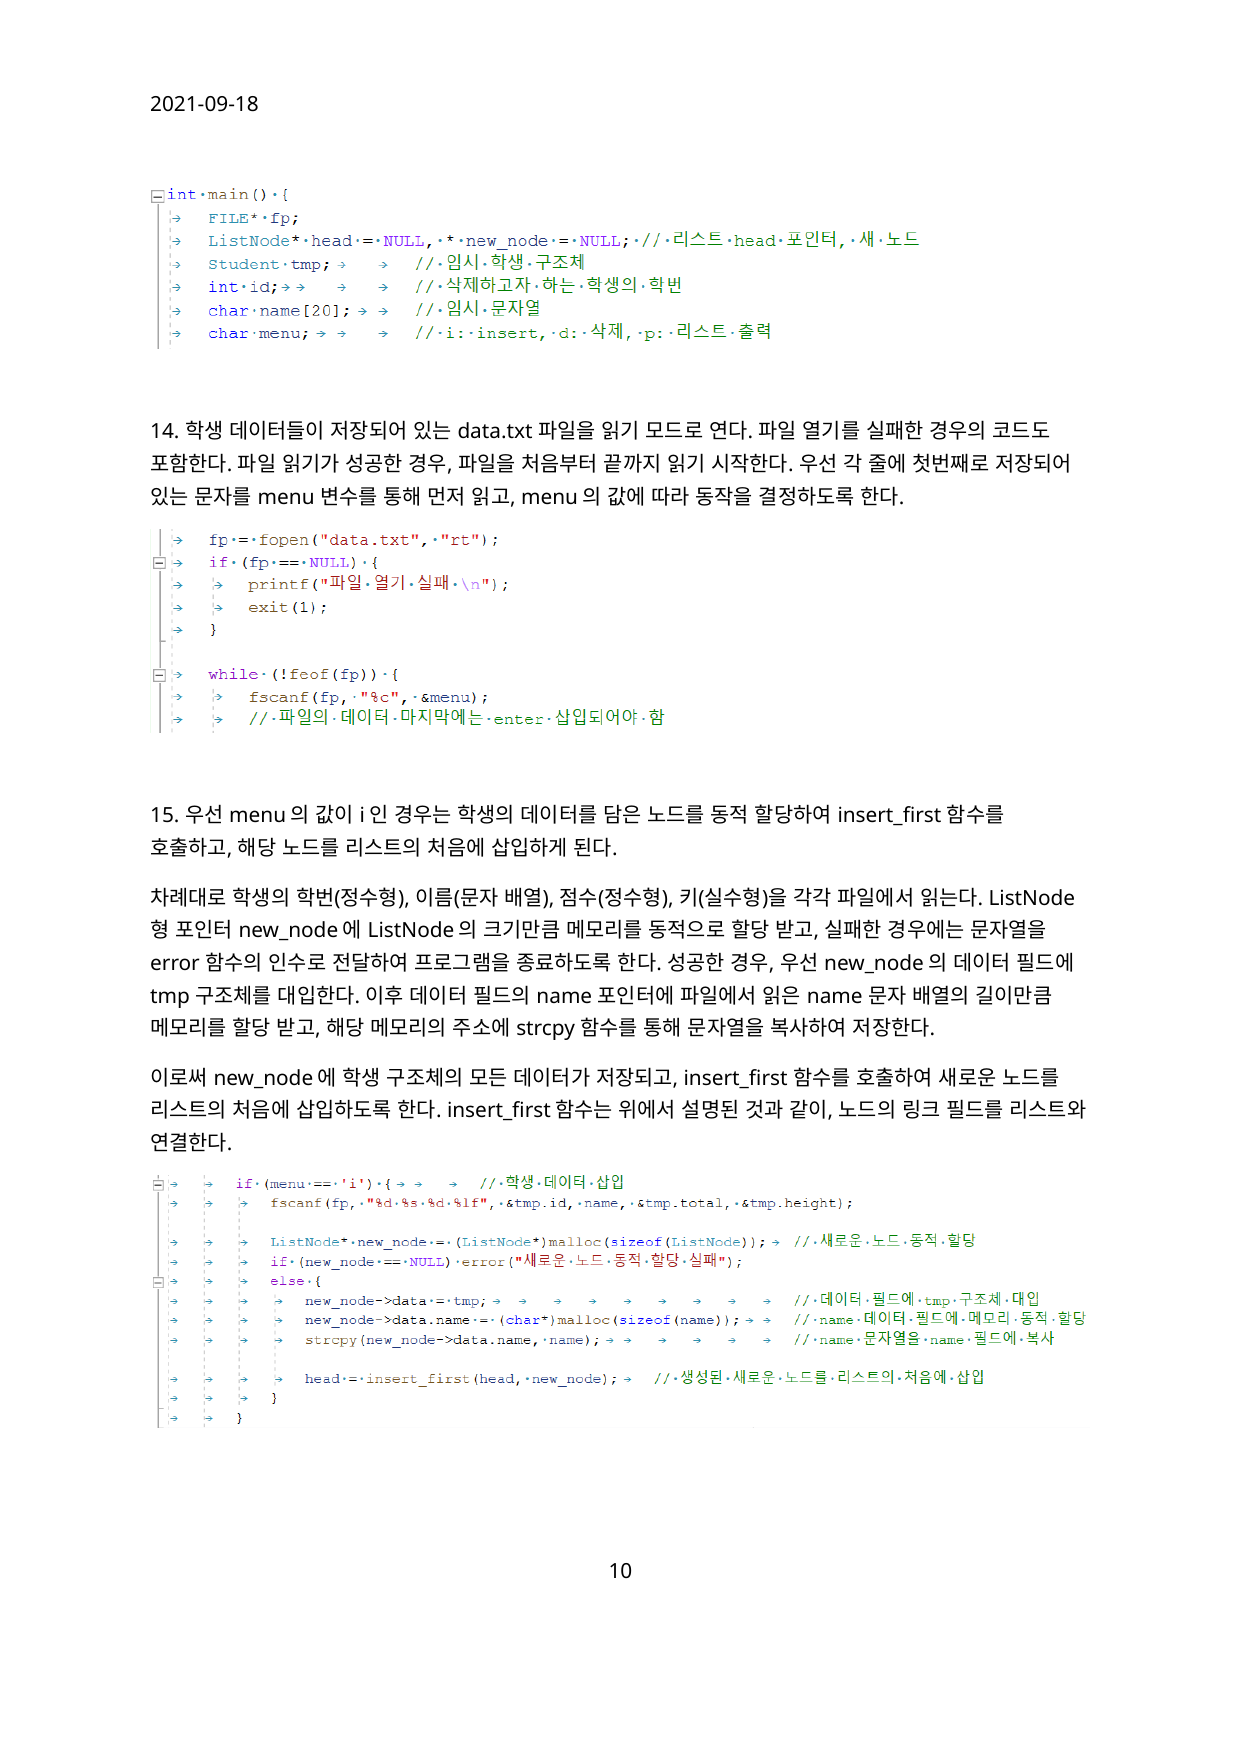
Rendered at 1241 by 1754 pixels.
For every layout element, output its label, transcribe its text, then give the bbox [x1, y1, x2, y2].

picture [150, 529, 713, 733]
text 15. 우선 menu의 값이 i인 경우는 학생의 데이터를 담은 노드를 동적 할당하여 insert_first 함수를 호출하고, 해당 노드를 리스트의 처음에 삽입하게 된다. [150, 799, 1090, 862]
picture [150, 1175, 1091, 1428]
text 14. 학생 데이터들이 저장되어 있는 data.txt 파일을 읽기 모드로 연다. 파일 열기를 실패한 경우의 코드도 포함한다. 파일 읽기가 성공한 경우, 파일을 처음부터 끝까지 읽기 시작한다. 우선 각 줄에 첫번째로 저장되어 있는 문자를 menu 변수를 통해 먼저 읽고, menu의 값에 따라 동작을 결정하도록 한다. [150, 415, 1090, 510]
picture [150, 182, 926, 349]
text 이로써 new_node에 학생 구조체의 모든 데이터가 저장되고, insert_first 함수를 호출하여 새로운 노드를 리스트의 처음에 삽입하도록 한다. insert_first함수는 위에서 설명된 것과 같이, 노드의 링크 필드를 리스트와 연결한다. [150, 1061, 1090, 1157]
text 차례대로 학생의 학번(정수형), 이름(문자 배열), 점수(정수형), 키(실수형)을 각각 파일에서 읽는다. ListNode형 포인터 new_node에 ListNode의 크기만큼 메모리를 동적으로 할당 받고, 실패한 경우에는 문자열을 error 함수의 인수로 전달하여 프로그램을 종료하도록 한다. 성공한 경우, 우선 new_node의 데이터 필드에 tmp 구조체를 대입한다. 이후 데이터 필드의 name 포인터에 파일에서 읽은 name 문자 배열의 길이만큼 메모리를 할당 받고, 해당 메모리의 주소에 strcpy 함수를 통해 문자열을 복사하여 저장한다. [150, 881, 1090, 1042]
